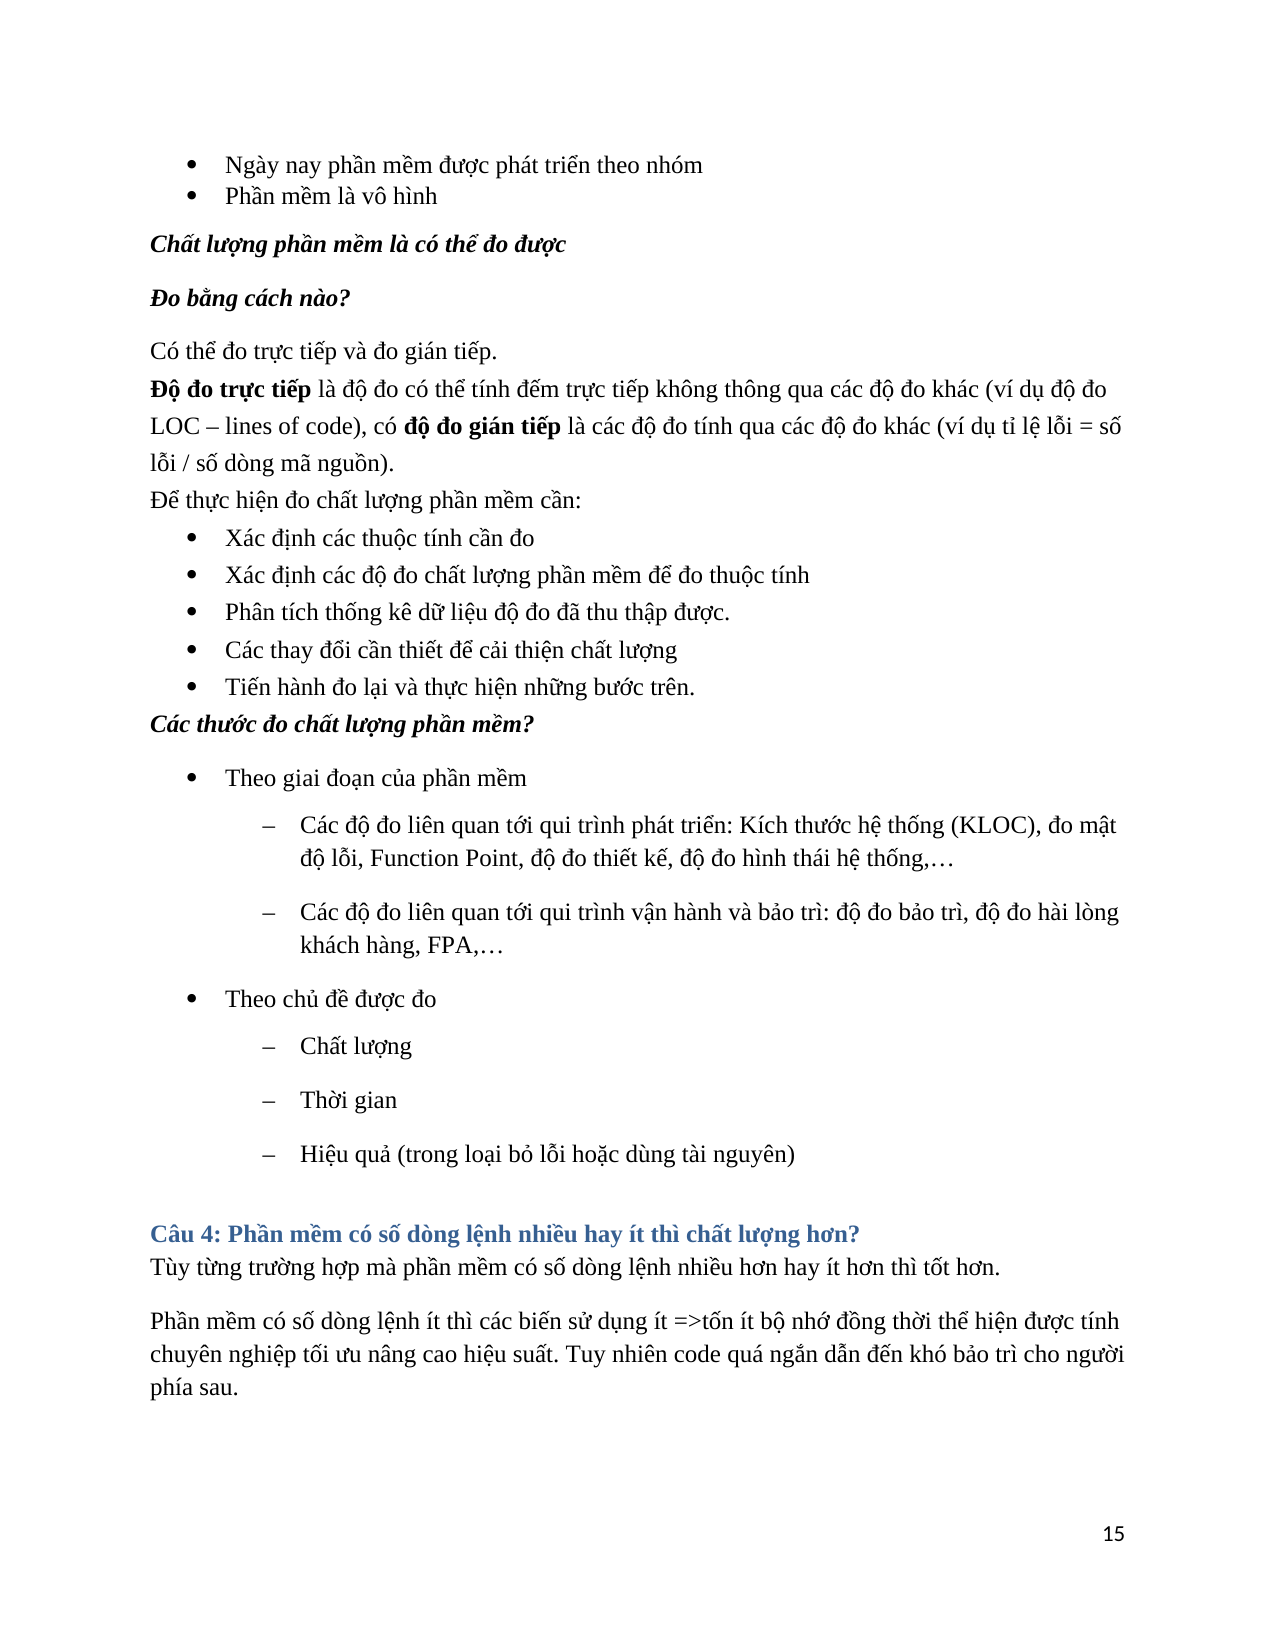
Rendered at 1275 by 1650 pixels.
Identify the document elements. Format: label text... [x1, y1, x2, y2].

text Các thước đo chất lượng phần mềm? [150, 709, 1125, 738]
list Theo chủ đề được đo [187, 984, 1125, 1013]
text Độ đo trực tiếp là độ đo có thể tính đếm trực tiếp không thông qua các độ đo khác (ví dụ độ đo LOC – lines of code), có độ đo gián tiếp là các độ đo tính qua các độ đo khác (ví dụ tỉ lệ lỗi = số lỗi / số dòng mã nguồn). [150, 374, 1125, 477]
list Các độ đo liên quan tới qui trình vận hành và bảo trì: độ đo bảo trì, độ đo hài lòng khách hàng, FPA,… [262, 897, 1125, 959]
list Tiến hành đo lại và thực hiện những bước trên. [187, 672, 1125, 701]
list Các thay đổi cần thiết để cải thiện chất lượng [187, 635, 1125, 663]
text Chất lượng phần mềm là có thể đo được [150, 229, 1125, 257]
list Ngày nay phần mềm được phát triển theo nhóm [187, 150, 1125, 179]
list Thời gian [262, 1085, 1125, 1114]
list Hiệu quả (trong loại bỏ lỗi hoặc dùng tài nguyên) [262, 1139, 1125, 1168]
list Theo giai đoạn của phần mềm [187, 763, 1125, 792]
text Phần mềm có số dòng lệnh ít thì các biến sử dụng ít =>tốn ít bộ nhớ đồng thời thể hiện được tính chuyên nghiệp tối ưu nâng cao hiệu suất. Tuy nhiên code quá ngắn dẫn đến khó bảo trì cho người phía sau. [150, 1306, 1125, 1401]
text Có thể đo trực tiếp và đo gián tiếp. [150, 336, 1125, 365]
list Xác định các thuộc tính cần đo [187, 523, 1125, 552]
text Tùy từng trường hợp mà phần mềm có số dòng lệnh nhiều hơn hay ít hơn thì tốt hơn. [150, 1252, 1125, 1281]
text Đo bằng cách nào? [150, 283, 1125, 311]
list Xác định các độ đo chất lượng phần mềm để đo thuộc tính [187, 560, 1125, 589]
list Các độ đo liên quan tới qui trình phát triển: Kích thước hệ thống (KLOC), đo mật độ lỗi, Function Point, độ đo thiết kế, độ đo hình thái hệ thống,… [262, 810, 1125, 872]
subtitle Câu 4: Phần mềm có số dòng lệnh nhiều hay ít thì chất lượng hơn? [150, 1219, 1125, 1248]
list Chất lượng [262, 1031, 1125, 1060]
list Phần mềm là vô hình [187, 181, 1125, 210]
text Để thực hiện đo chất lượng phần mềm cần: [150, 486, 1125, 514]
list Phân tích thống kê dữ liệu độ đo đã thu thập được. [187, 597, 1125, 626]
